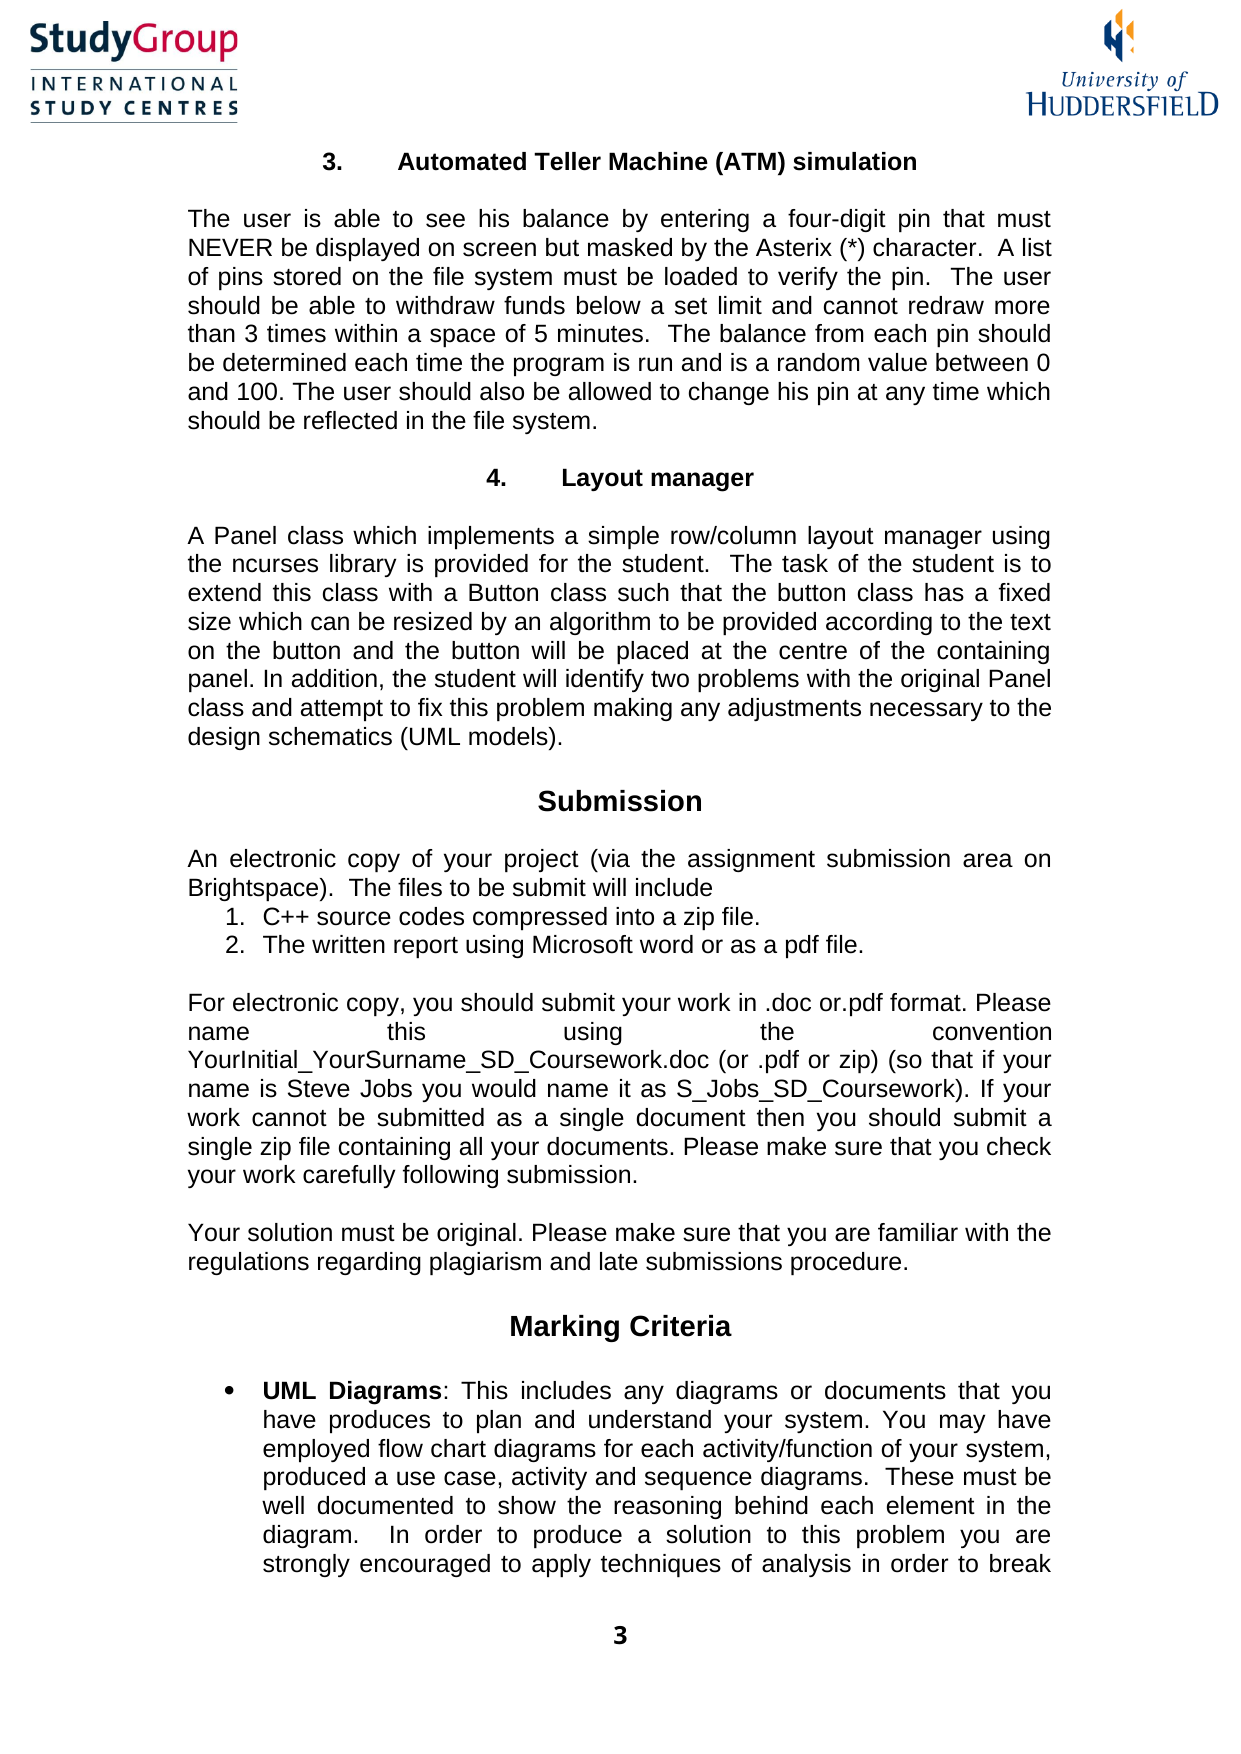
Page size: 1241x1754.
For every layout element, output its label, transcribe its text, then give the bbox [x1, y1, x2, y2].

text 4. Layout manager [187, 463, 1053, 492]
text For electronic copy, you should submit your work in .doc or.pdf format. Please name this using the convention YourInitial_YourSurname_SD_Coursework.doc (or .pdf or zip) (so that if your name is Steve Jobs you would name it as S_Jobs_SD_Coursework). If your work cannot be submitted as a single document then you should submit a single zip file containing all your documents. Please make sure that you check your work carefully following submission. [187, 988, 1053, 1189]
list C++ source codes compressed into a zip file. [225, 902, 1053, 930]
text 3. Automated Teller Machine (ATM) simulation [187, 147, 1053, 176]
picture [30, 21, 238, 123]
text Marking Criteria [187, 1309, 1053, 1342]
text An electronic copy of your project (via the assignment submission area on Brightspace). The files to be submit will include [187, 844, 1053, 902]
picture [1022, 6, 1221, 131]
text Submission [187, 784, 1053, 818]
text A Panel class which implements a simple row/column layout manager using the ncurses library is provided for the student. The task of the student is to extend this class with a Button class such that the button class has a fixed size which can be resized by an algorithm to be provided according to the text on the button and the button will be placed at the centre of the containing panel. In addition, the student will identify two problems with the original Panel class and attempt to fix this problem making any adjustments necessary to the design schematics (UML models). [187, 521, 1053, 751]
text Your solution must be original. Please make sure that you are familiar with the regulations regarding plagiarism and late submissions procedure. [187, 1218, 1053, 1275]
list The written report using Microsoft word or as a pdf file. [225, 930, 1053, 959]
text The user is able to see his balance by entering a four-digit pin that must NEVER be displayed on screen but masked by the Asterix (*) character. A list of pins stored on the file system must be loaded to verify the pin. The user should be able to withdraw funds below a set limit and cannot redraw more than 3 times within a space of 5 minutes. The balance from each pin should be determined each time the program is run and is a random value between 0 and 100. The user should also be allowed to change his pin at any time which should be reflected in the file system. [187, 204, 1053, 434]
